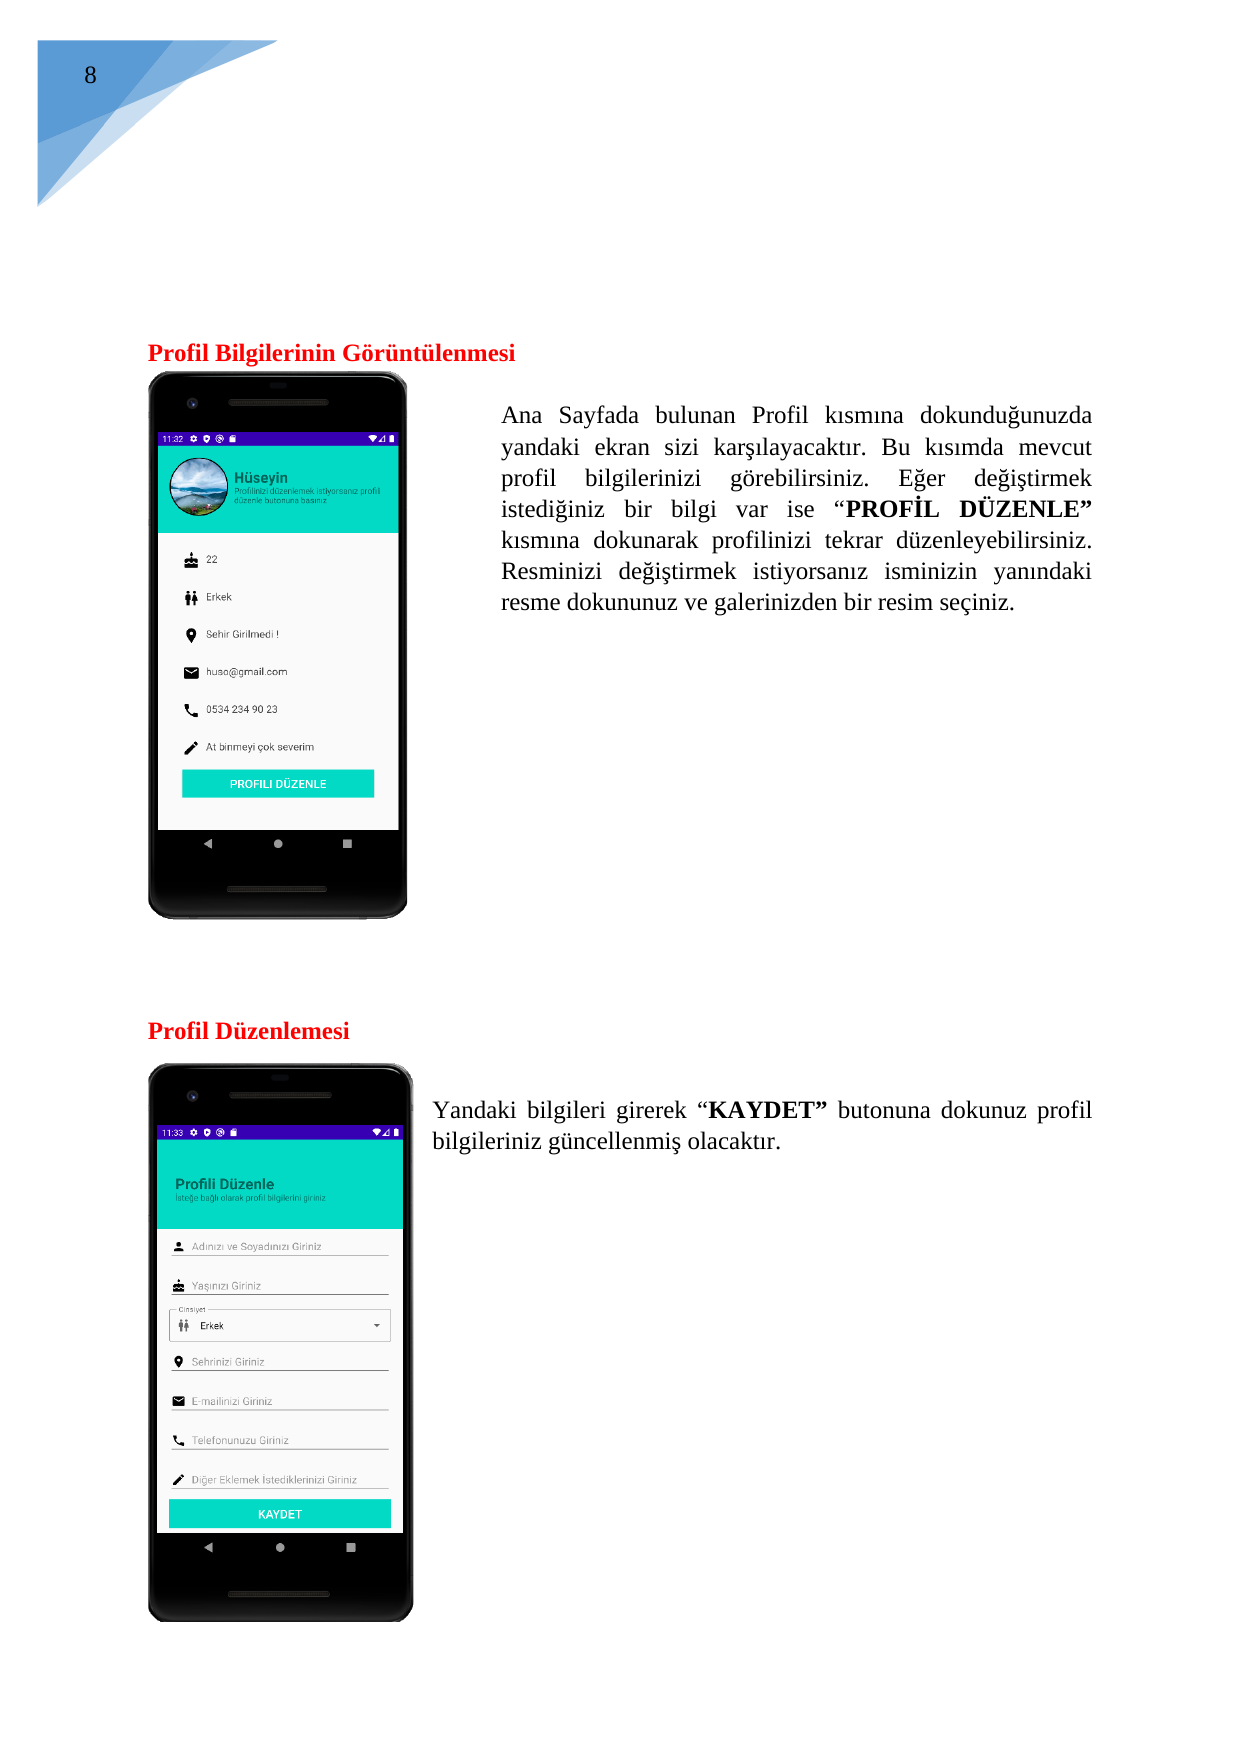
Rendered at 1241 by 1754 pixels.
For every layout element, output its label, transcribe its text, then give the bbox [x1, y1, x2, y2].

picture [37, 40, 279, 209]
subtitle Profil Bilgilerinin Görüntülenmesi [148, 338, 1093, 367]
picture [147, 1063, 414, 1620]
list Ana Sayfada bulunan Profil kısmına dokunduğunuzda yandaki ekran sizi karşılayacaktır. Bu kısımda mevcut profil bilgilerinizi görebilirsiniz. Eğer değiştirmek istediğiniz bir bilgi var ise “PROFİL DÜZENLE” kısmına dokunarak profilinizi tekrar düzenleyebilirsiniz. Resminizi değiştirmek istiyorsanız isminizin yanındaki resme dokununuz ve galerinizden bir resim seçiniz. [407, 401, 1093, 616]
picture [147, 371, 407, 918]
subtitle Profil Düzenlemesi [148, 1016, 1093, 1045]
text Yandaki bilgileri girerek “KAYDET” butonuna dokunuz profil bilgileriniz güncellenmiş olacaktır. [414, 1095, 1093, 1155]
